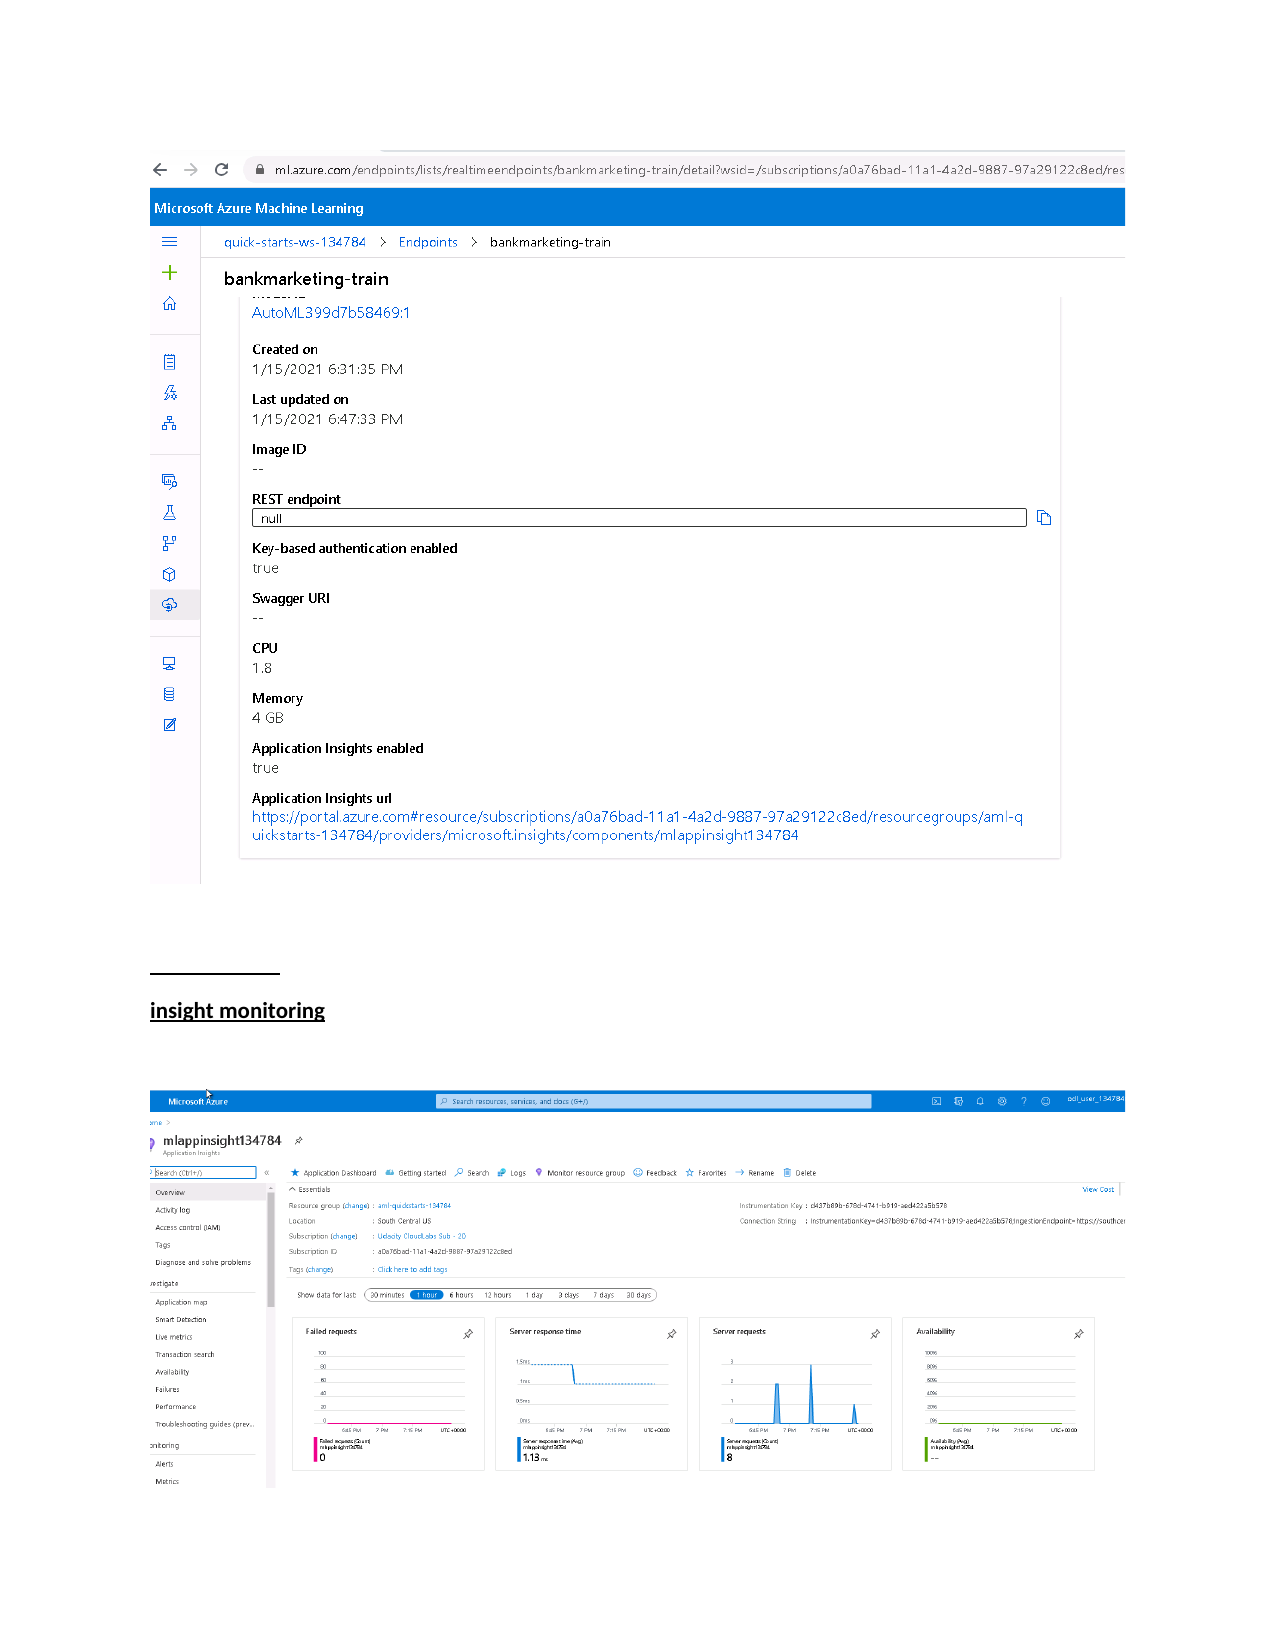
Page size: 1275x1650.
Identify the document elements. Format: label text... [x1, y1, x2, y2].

picture [150, 150, 1125, 884]
picture [150, 1089, 1125, 1488]
text insight monitoring [150, 996, 1125, 1024]
